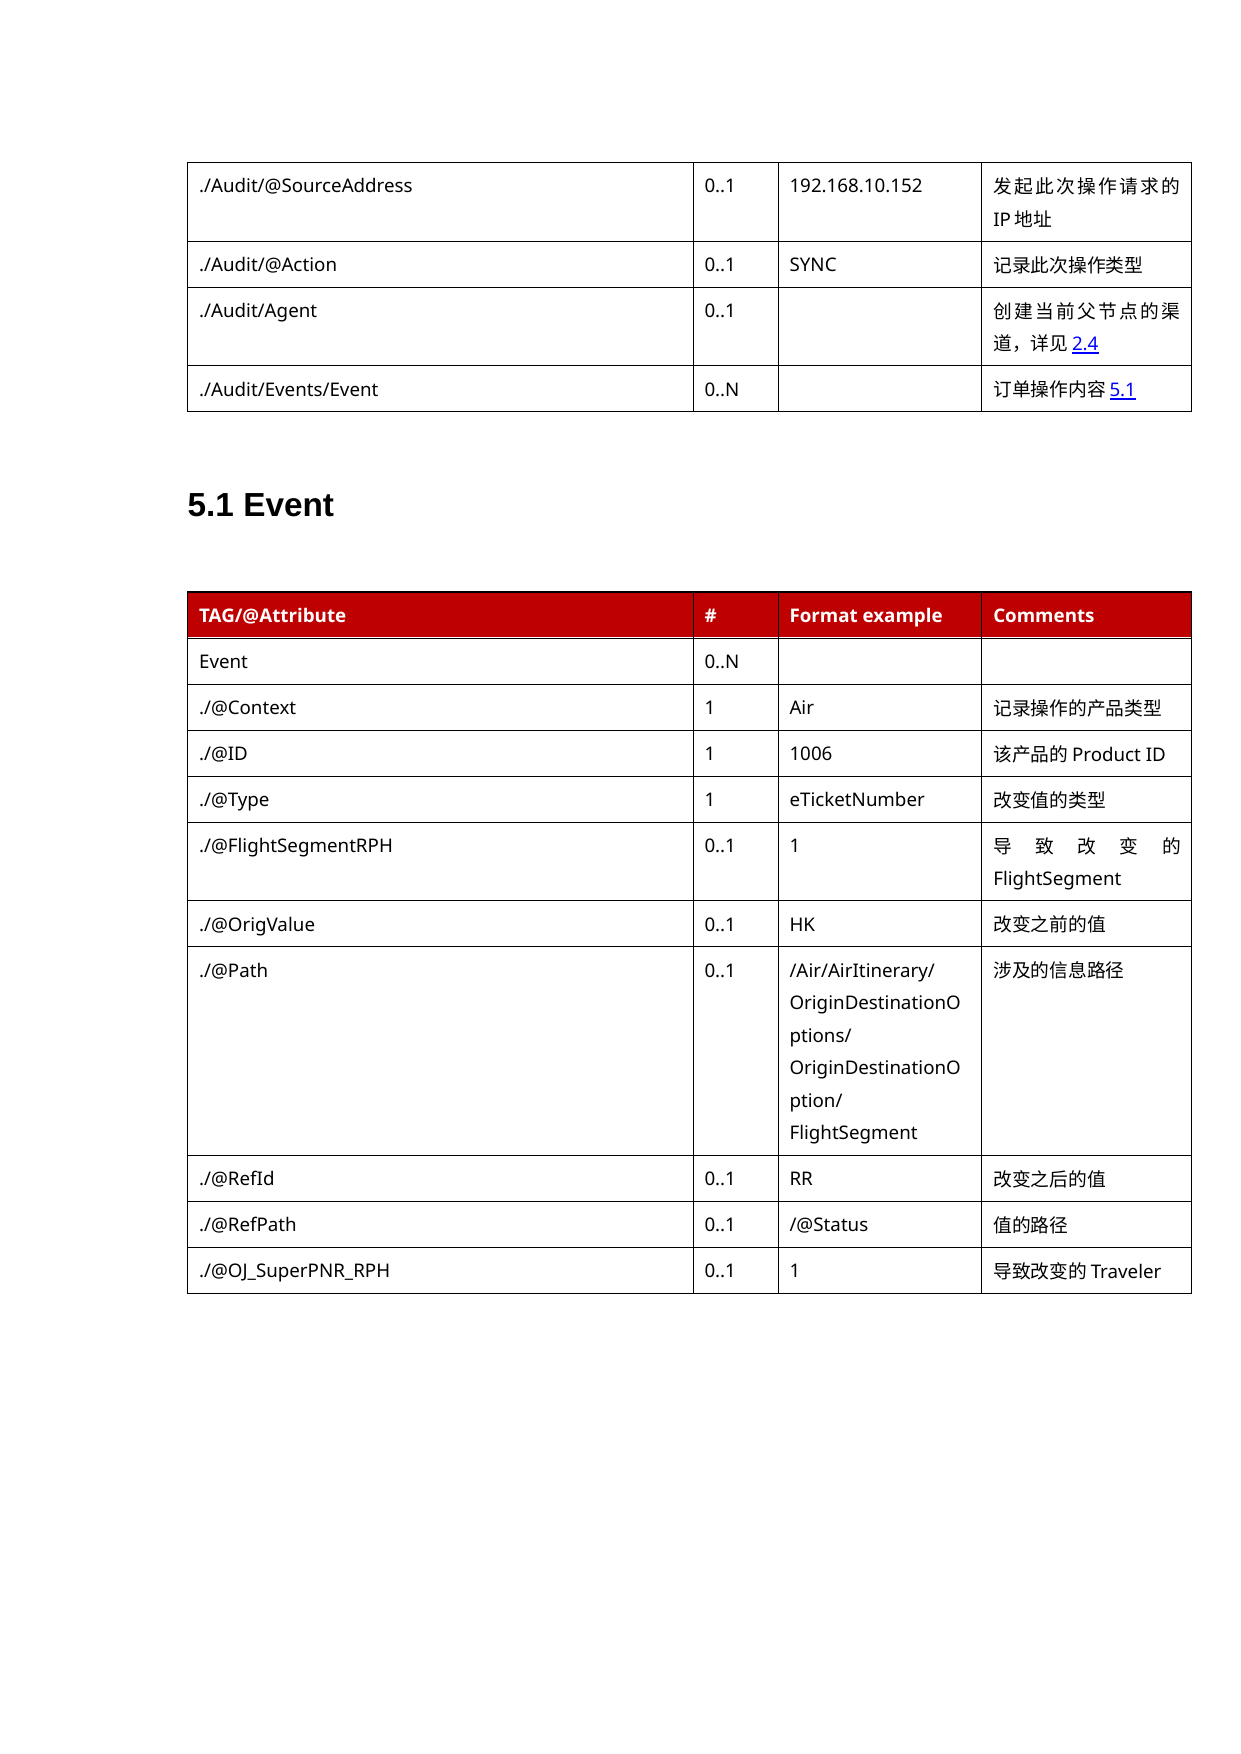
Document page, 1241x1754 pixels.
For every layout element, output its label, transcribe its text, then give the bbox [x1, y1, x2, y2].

table_cell ./@Type [188, 777, 693, 822]
table_cell ./@RefPath [188, 1202, 693, 1247]
table_cell ./@Context [188, 685, 693, 729]
table_cell [779, 639, 981, 683]
table_cell [982, 639, 1191, 683]
table_cell 导致改变的Traveler [982, 1248, 1191, 1293]
table_cell ./@FlightSegmentRPH [188, 823, 693, 900]
table_cell 0..N [694, 366, 778, 411]
table_cell 0..1 [694, 901, 778, 946]
table_cell 涉及的信息路径 [982, 947, 1191, 1155]
table_cell /Air/AirItinerary/OriginDestinationOptions/OriginDestinationOption/FlightSegment [779, 947, 981, 1155]
table_cell Event [188, 639, 693, 683]
table_cell 改变之后的值 [982, 1156, 1191, 1201]
table_cell 0..1 [694, 823, 778, 900]
table_cell 0..1 [694, 1202, 778, 1247]
table_cell 该产品的Product ID [982, 731, 1191, 776]
table_cell 0..N [694, 639, 778, 683]
table_cell ./@RefId [188, 1156, 693, 1201]
table_cell ./Audit/Events/Event [188, 366, 693, 411]
table_cell 发起此次操作请求的IP地址 [982, 163, 1191, 241]
table_cell ./Audit/@Action [188, 242, 693, 287]
subtitle Event [187, 472, 1053, 537]
table_cell 0..1 [694, 288, 778, 365]
table_cell [779, 366, 981, 411]
table_cell ./@ID [188, 731, 693, 776]
table_cell 值的路径 [982, 1202, 1191, 1247]
table_cell [779, 288, 981, 365]
table_cell 1 [694, 777, 778, 822]
table_cell HK [779, 901, 981, 946]
table_cell 0..1 [694, 242, 778, 287]
table_cell eTicketNumber [779, 777, 981, 822]
table_header TAG/@Attribute [188, 593, 693, 637]
table_cell ./Audit/Agent [188, 288, 693, 365]
table_cell 导致改变的FlightSegment [982, 823, 1191, 900]
table_cell 0..1 [694, 947, 778, 1155]
table_cell 改变之前的值 [982, 901, 1191, 946]
table_cell ./@OJ_SuperPNR_RPH [188, 1248, 693, 1293]
table_cell 创建当前父节点的渠道，详见2.4 [982, 288, 1191, 365]
table_cell RR [779, 1156, 981, 1201]
table_header # [694, 593, 778, 637]
table_cell 记录操作的产品类型 [982, 685, 1191, 729]
table_cell 改变值的类型 [982, 777, 1191, 822]
table_cell ./@OrigValue [188, 901, 693, 946]
table_cell /@Status [779, 1202, 981, 1247]
table_cell 1 [694, 685, 778, 729]
table_cell 记录此次操作类型 [982, 242, 1191, 287]
table_cell 1 [694, 731, 778, 776]
table_cell Air [779, 685, 981, 729]
table_cell ./Audit/@SourceAddress [188, 163, 693, 241]
table_cell 192.168.10.152 [779, 163, 981, 241]
table_cell 1 [779, 1248, 981, 1293]
table_cell SYNC [779, 242, 981, 287]
table_cell 1006 [779, 731, 981, 776]
table_header Format example [779, 593, 981, 637]
table_cell 0..1 [694, 1248, 778, 1293]
table_cell 订单操作内容5.1 [982, 366, 1191, 411]
table_cell ./@Path [188, 947, 693, 1155]
table_header Comments [982, 593, 1191, 637]
table_cell 0..1 [694, 1156, 778, 1201]
table_cell 1 [779, 823, 981, 900]
table_cell 0..1 [694, 163, 778, 241]
